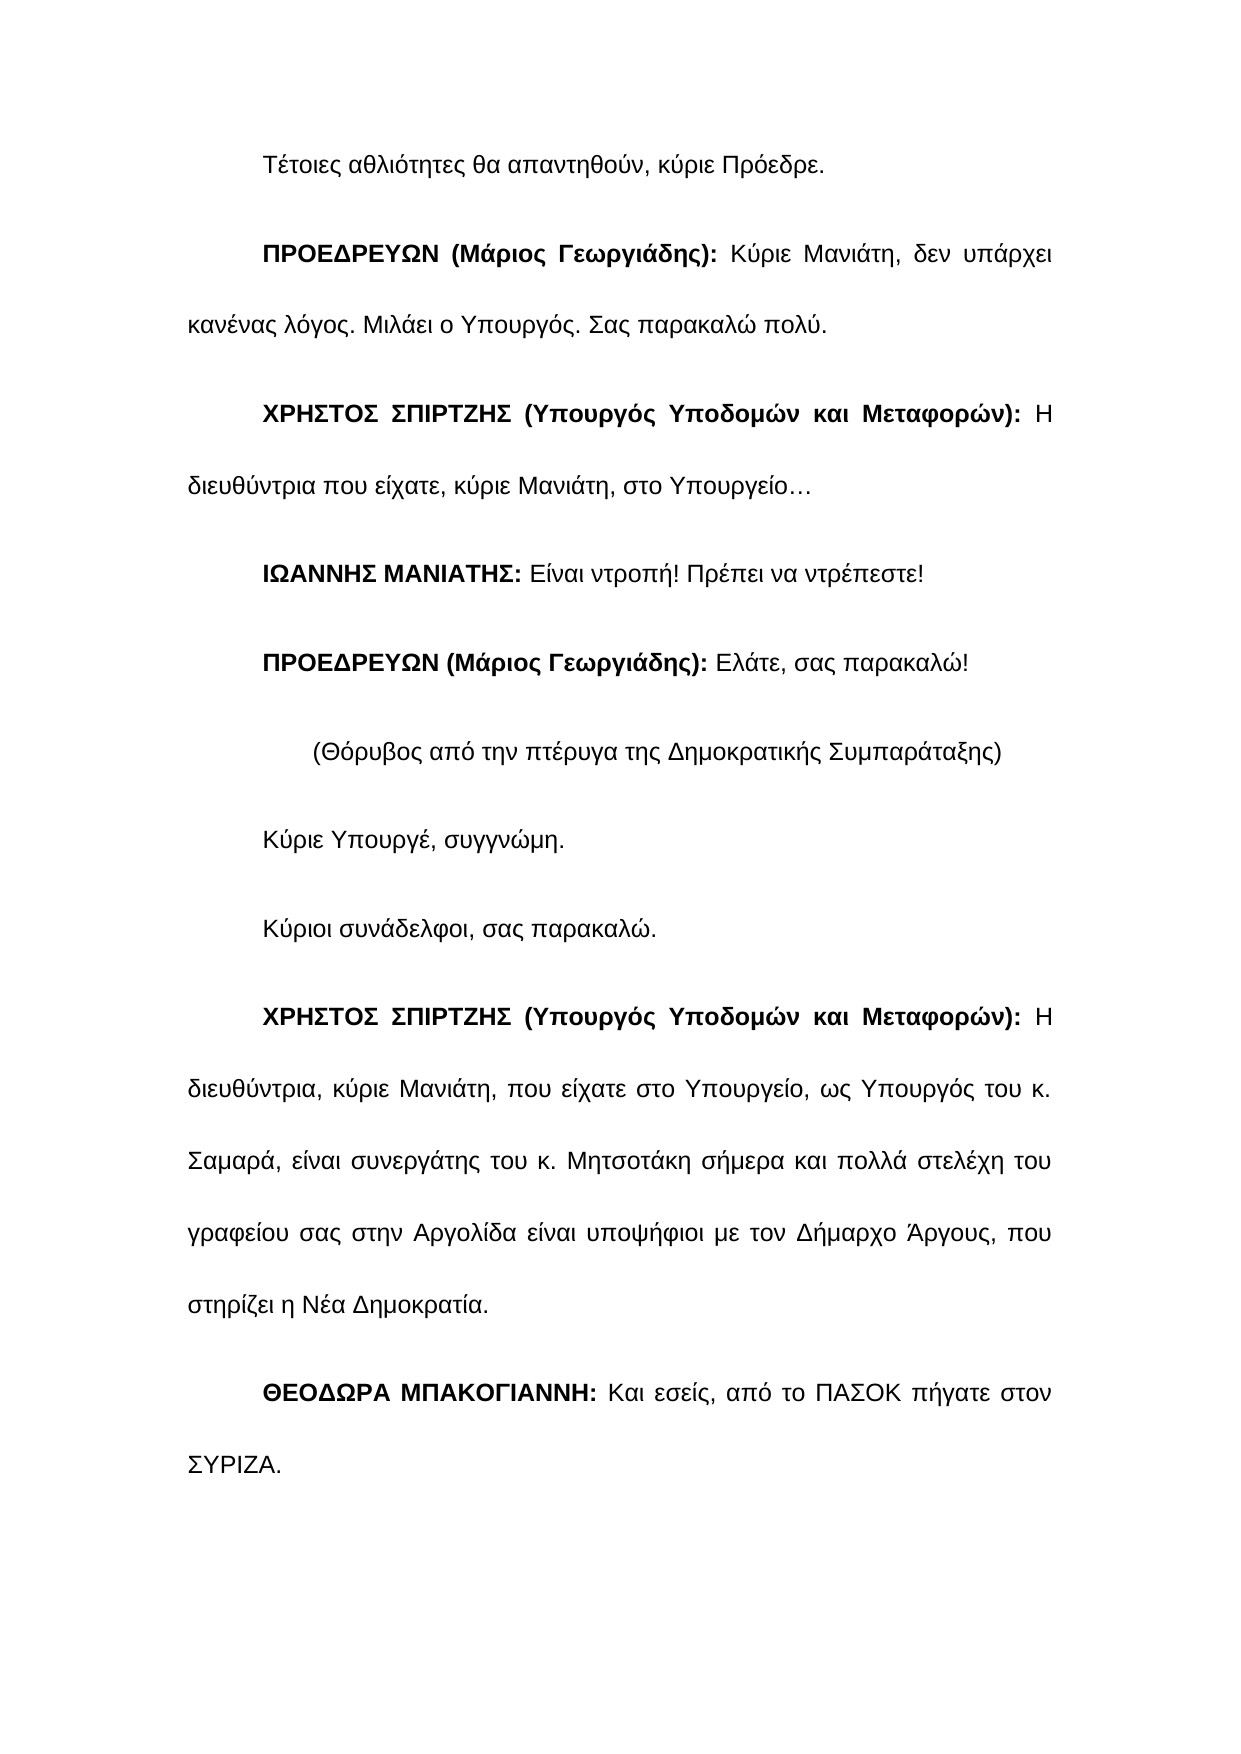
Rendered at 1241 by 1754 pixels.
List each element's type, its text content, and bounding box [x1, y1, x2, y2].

text Κύριε Υπουργέ, συγγνώμη. [187, 825, 1053, 854]
text ΧΡΗΣΤΟΣ ΣΠΙΡΤΖΗΣ (Υπουργός Υποδομών και Μεταφορών): Η διευθύντρια, κύριε Μανιάτη, που είχατε στο Υπουργείο, ως Υπουργός του κ. Σαμαρά, είναι συνεργάτης του κ. Μητσοτάκη σήμερα και πολλά στελέχη του γραφείου σας στην Αργολίδα είναι υποψήφιοι με τον Δήμαρχο Άργους, που στηρίζει η Νέα Δημοκρατία. [187, 1002, 1053, 1318]
text Κύριοι συνάδελφοι, σας παρακαλώ. [187, 913, 1053, 942]
text ΧΡΗΣΤΟΣ ΣΠΙΡΤΖΗΣ (Υπουργός Υποδομών και Μεταφορών): Η διευθύντρια που είχατε, κύριε Μανιάτη, στο Υπουργείο… [187, 399, 1053, 499]
text ΙΩΑΝΝΗΣ ΜΑΝΙΑΤΗΣ: Είναι ντροπή! Πρέπει να ντρέπεστε! [187, 559, 1053, 588]
text (Θόρυβος από την πτέρυγα της Δημοκρατικής Συμπαράταξης) [187, 736, 1053, 765]
text ΠΡΟΕΔΡΕΥΩΝ (Μάριος Γεωργιάδης): Ελάτε, σας παρακαλώ! [187, 648, 1053, 677]
text Τέτοιες αθλιότητες θα απαντηθούν, κύριε Πρόεδρε. [187, 150, 1053, 179]
text ΠΡΟΕΔΡΕΥΩΝ (Μάριος Γεωργιάδης): Κύριε Μανιάτη, δεν υπάρχει κανένας λόγος. Μιλάει ο Υπουργός. Σας παρακαλώ πολύ. [187, 238, 1053, 339]
text ΘΕΟΔΩΡΑ ΜΠΑΚΟΓΙΑΝΝΗ: Και εσείς, από το ΠΑΣΟΚ πήγατε στον ΣΥΡΙΖΑ. [187, 1378, 1053, 1479]
